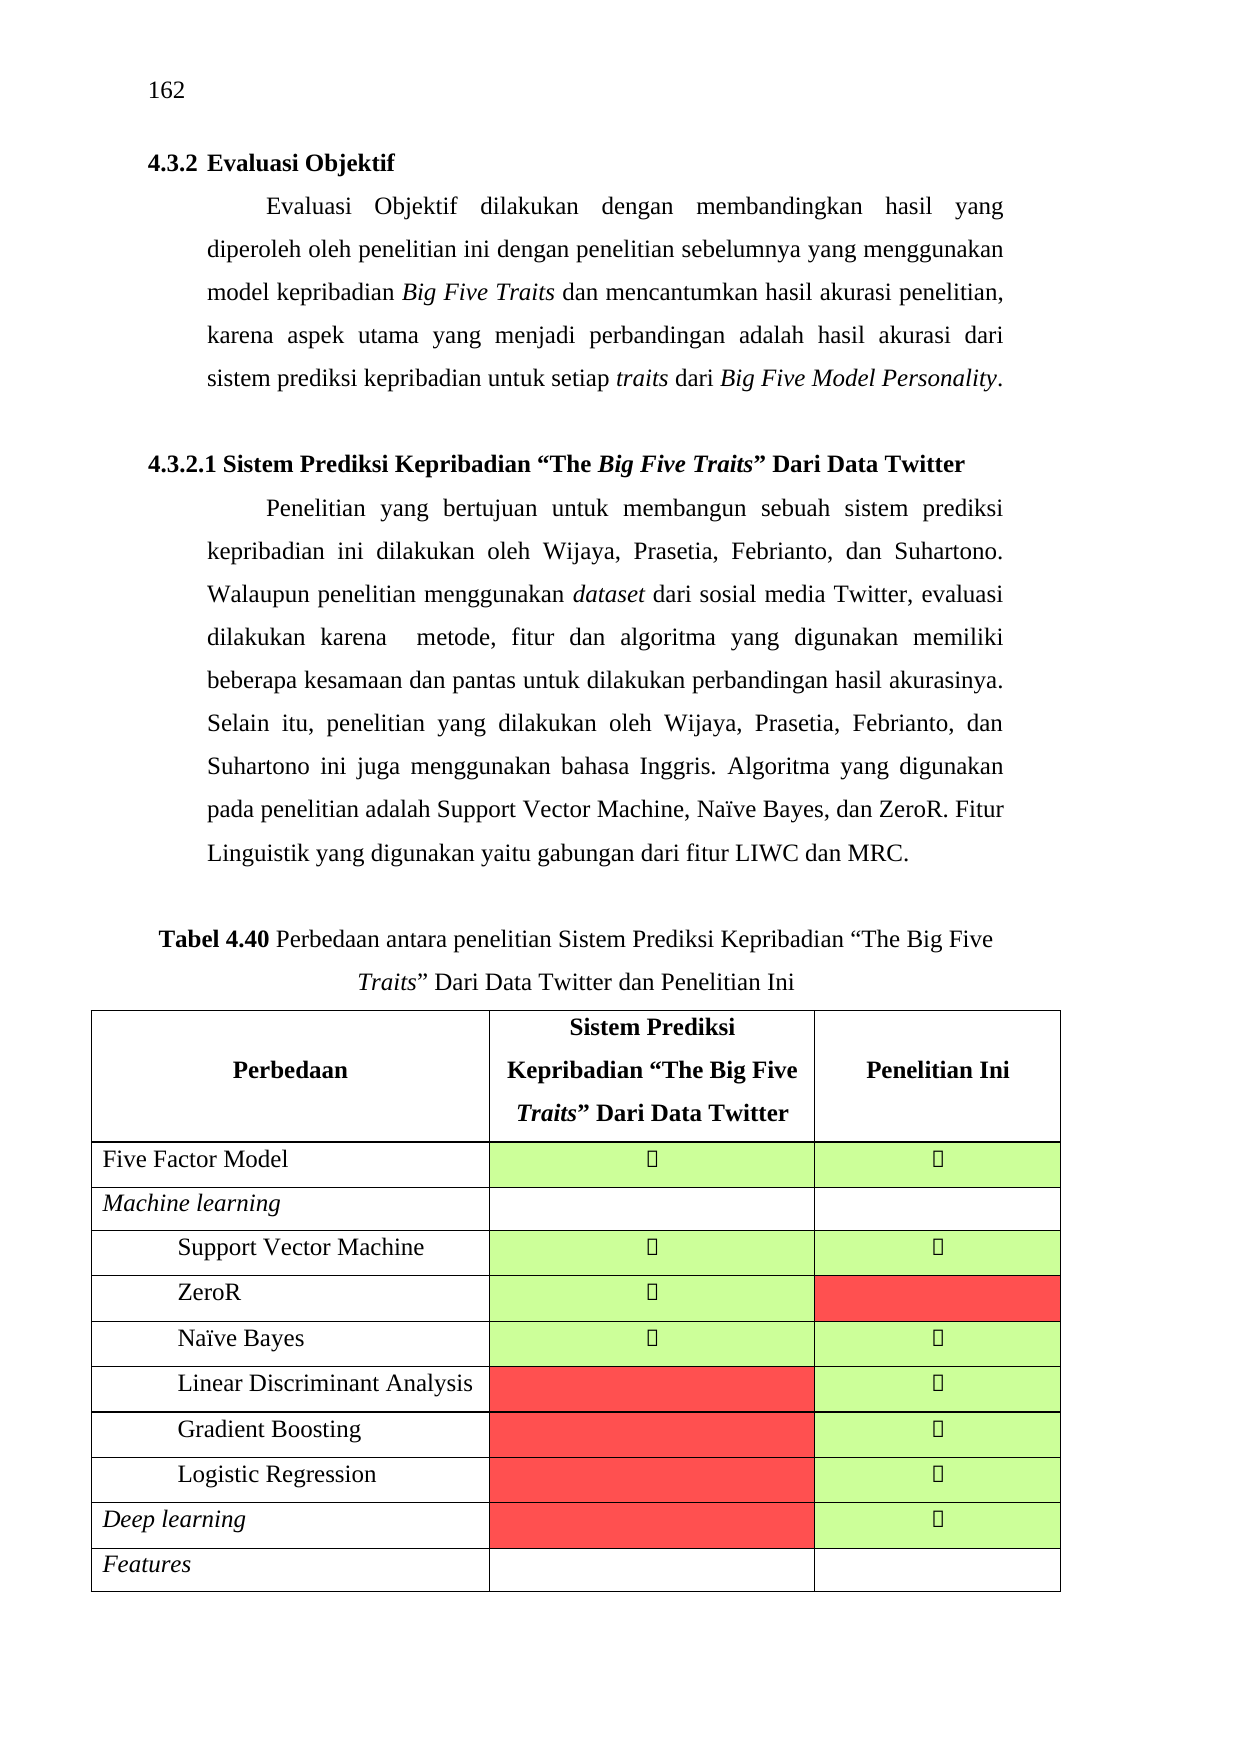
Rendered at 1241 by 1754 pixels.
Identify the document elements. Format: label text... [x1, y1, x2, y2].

list Tabel 4.40 Perbedaan antara penelitian Sistem Prediksi Kepribadian “The Big Five Traits” Dari Data Twitter dan Penelitian Ini [148, 924, 1004, 996]
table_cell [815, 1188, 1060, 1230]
list Evaluasi Objektif dilakukan dengan membandingkan hasil yang diperoleh oleh penelitian ini dengan penelitian sebelumnya yang menggunakan model kepribadian Big Five Traits dan mencantumkan hasil akurasi penelitian, karena aspek utama yang menjadi perbandingan adalah hasil akurasi dari sistem prediksi kepribadian untuk setiap traits dari Big Five Model Personality. [207, 191, 1004, 392]
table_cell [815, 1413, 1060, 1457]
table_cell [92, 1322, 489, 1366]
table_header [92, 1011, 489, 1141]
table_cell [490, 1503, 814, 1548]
list Penelitian yang bertujuan untuk membangun sebuah sistem prediksi kepribadian ini dilakukan oleh Wijaya, Prasetia, Febrianto, dan Suhartono. Walaupun penelitian menggunakan dataset dari sosial media Twitter, evaluasi dilakukan karena metode, fitur dan algoritma yang digunakan memiliki beberapa kesamaan dan pantas untuk dilakukan perbandingan hasil akurasinya. Selain itu, penelitian yang dilakukan oleh Wijaya, Prasetia, Febrianto, dan Suhartono ini juga menggunakan bahasa Inggris. Algoritma yang digunakan pada penelitian adalah Support Vector Machine, Naïve Bayes, dan ZeroR. Fitur Linguistik yang digunakan yaitu gabungan dari fitur LIWC dan MRC. [207, 493, 1004, 866]
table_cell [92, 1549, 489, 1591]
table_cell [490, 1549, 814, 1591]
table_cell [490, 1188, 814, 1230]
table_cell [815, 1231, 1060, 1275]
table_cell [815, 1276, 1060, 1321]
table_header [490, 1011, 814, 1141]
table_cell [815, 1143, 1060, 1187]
list Sistem Prediksi Kepribadian “The Big Five Traits” Dari Data Twitter [148, 449, 1004, 478]
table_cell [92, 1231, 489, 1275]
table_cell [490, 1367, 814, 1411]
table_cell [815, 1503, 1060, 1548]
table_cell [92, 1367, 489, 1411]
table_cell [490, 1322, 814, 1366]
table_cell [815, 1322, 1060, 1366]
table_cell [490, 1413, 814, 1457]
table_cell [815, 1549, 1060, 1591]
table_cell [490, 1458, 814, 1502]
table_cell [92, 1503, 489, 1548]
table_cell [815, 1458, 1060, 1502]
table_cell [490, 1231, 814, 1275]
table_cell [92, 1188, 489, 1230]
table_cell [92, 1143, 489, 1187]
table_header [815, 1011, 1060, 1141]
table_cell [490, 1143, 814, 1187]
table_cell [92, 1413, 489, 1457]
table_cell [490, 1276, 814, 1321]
subtitle Evaluasi Objektif [148, 148, 1004, 176]
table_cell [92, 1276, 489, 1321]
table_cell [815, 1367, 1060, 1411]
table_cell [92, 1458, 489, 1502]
